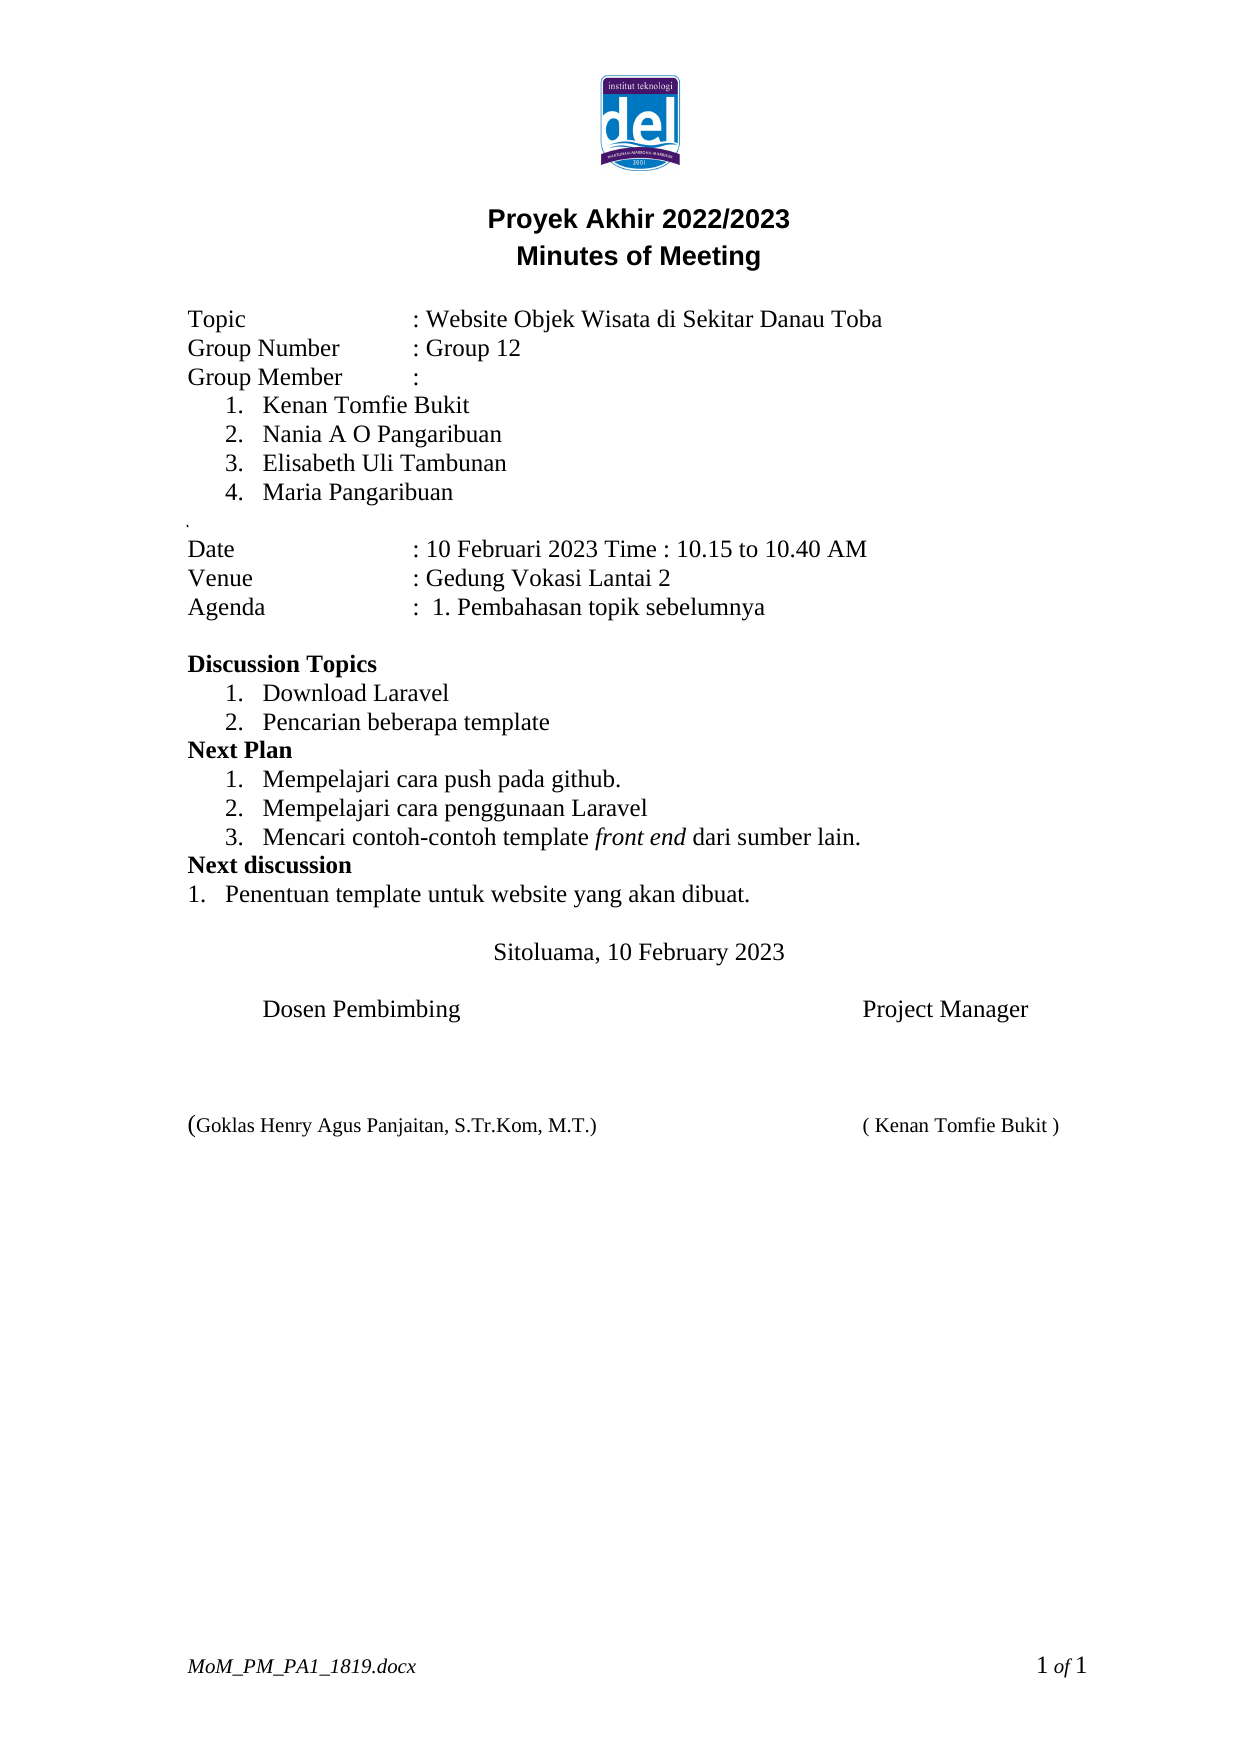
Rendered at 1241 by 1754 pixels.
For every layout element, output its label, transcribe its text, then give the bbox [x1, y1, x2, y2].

picture [596, 75, 682, 171]
list Pencarian beberapa template [225, 707, 1090, 735]
text Agenda : 1. Pembahasan topik sebelumnya [187, 592, 1090, 620]
list Elisabeth Uli Tambunan [225, 448, 1090, 477]
text Topic : Website Objek Wisata di Sekitar Danau Toba [187, 304, 1090, 333]
list Download Laravel [225, 678, 1090, 707]
text Discussion Topics [187, 649, 1090, 678]
text Venue : Gedung Vokasi Lantai 2 [187, 563, 1090, 592]
list Nania A O Pangaribuan [225, 419, 1090, 448]
text Dosen Pembimbing Project Manager [187, 994, 1090, 1023]
text Sitoluama, 10 February 2023 [187, 937, 1090, 965]
text Next Plan [187, 735, 1090, 764]
list Kenan Tomfie Bukit [225, 390, 1090, 419]
list Mempelajari cara penggunaan Laravel [225, 793, 1090, 822]
list Maria Pangaribuan [225, 477, 1090, 505]
text Date : 10 Februari 2023 Time : 10.15 to 10.40 AM [187, 534, 1090, 563]
list Mempelajari cara push pada github. [225, 764, 1090, 793]
text Group Number : Group 12 [187, 333, 1090, 362]
list Penentuan template untuk website yang akan dibuat. [187, 879, 1090, 908]
list Mencari contoh-contoh template front end dari sumber lain. [225, 822, 1090, 850]
text Group Member : [187, 362, 1090, 390]
text (Goklas Henry Agus Panjaitan, S.Tr.Kom, M.T.) ( Kenan Tomfie Bukit ) [187, 1109, 1090, 1138]
text Next discussion [187, 850, 1090, 879]
